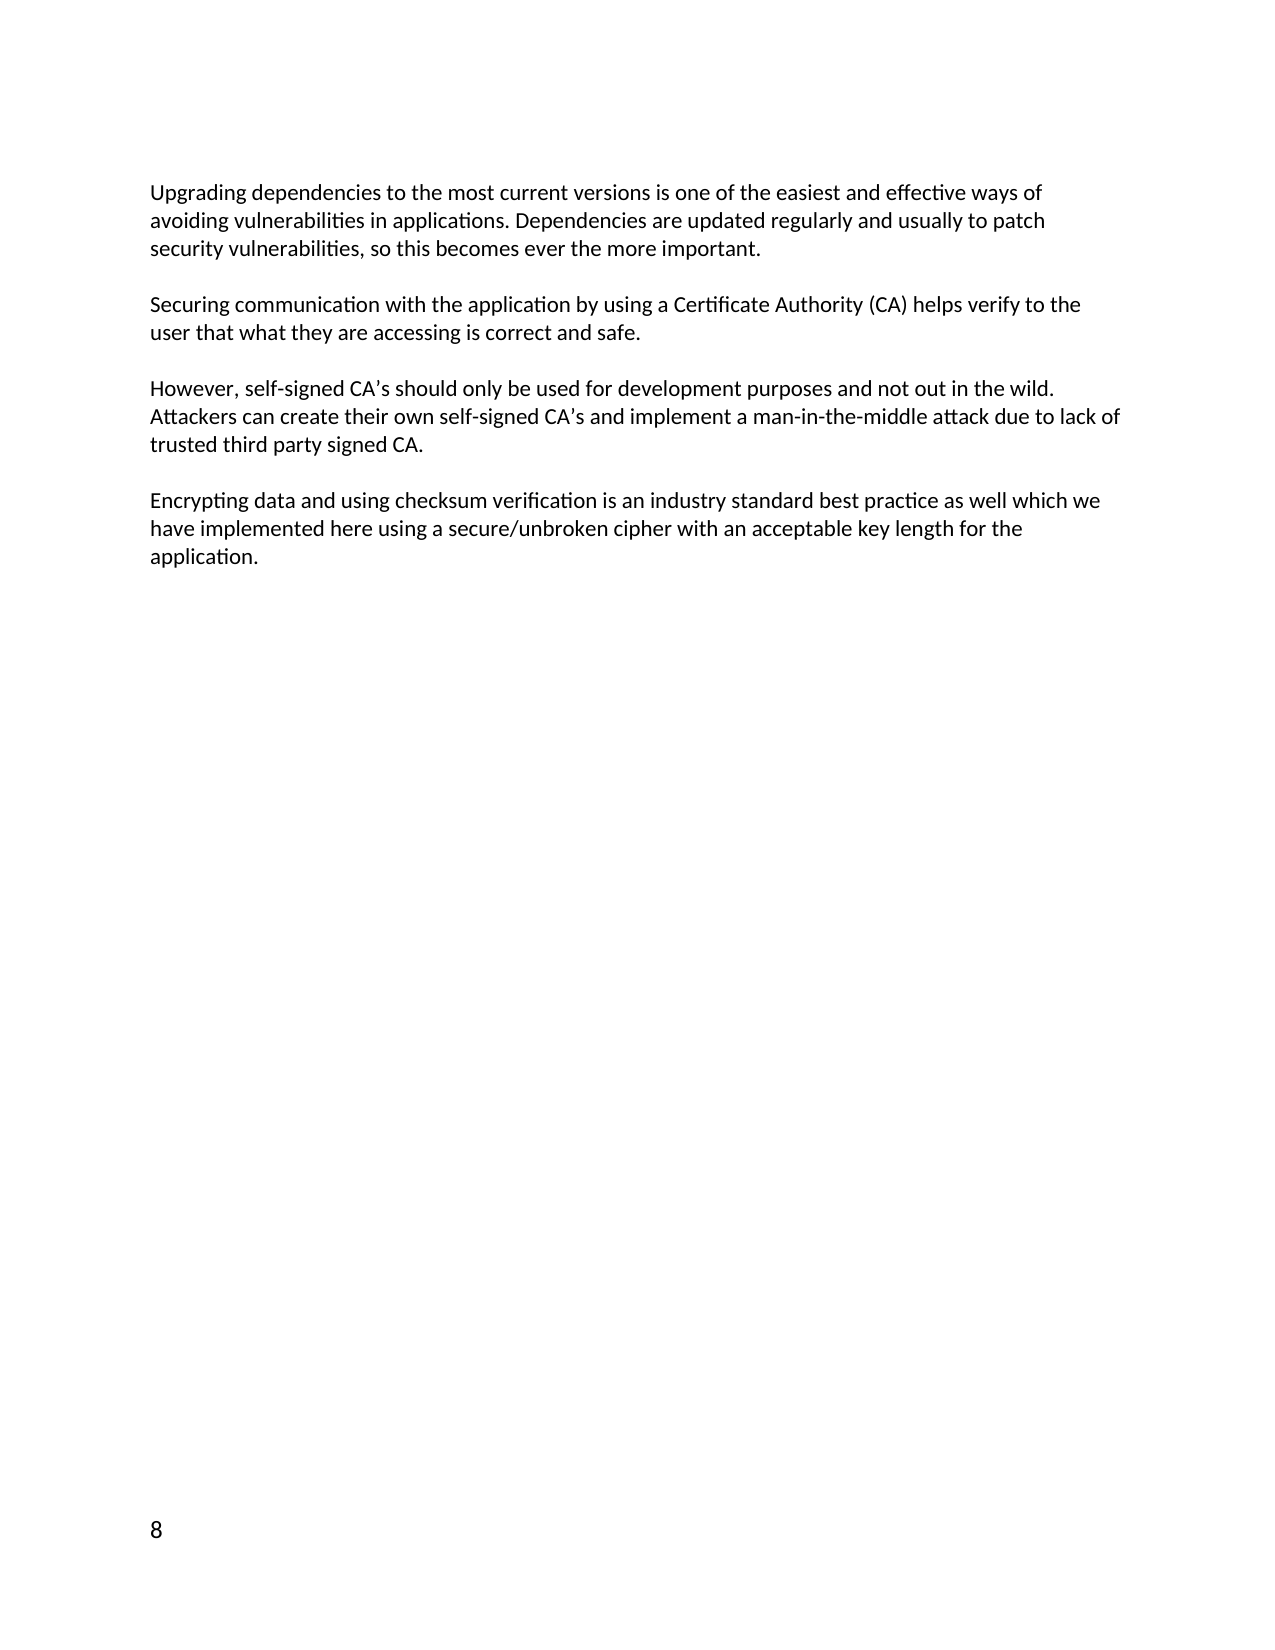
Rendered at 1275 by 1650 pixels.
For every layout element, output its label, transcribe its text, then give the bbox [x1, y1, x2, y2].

text However, self-signed CA’s should only be used for development purposes and not out in the wild. Attackers can create their own self-signed CA’s and implement a man-in-the-middle attack due to lack of trusted third party signed CA. [150, 374, 1125, 458]
text Securing communication with the application by using a Certificate Authority (CA) helps verify to the user that what they are accessing is correct and safe. [150, 290, 1125, 346]
text Encrypting data and using checksum verification is an industry standard best practice as well which we have implemented here using a secure/unbroken cipher with an acceptable key length for the application. [150, 486, 1125, 570]
text Upgrading dependencies to the most current versions is one of the easiest and effective ways of avoiding vulnerabilities in applications. Dependencies are updated regularly and usually to patch security vulnerabilities, so this becomes ever the more important. [150, 178, 1125, 262]
